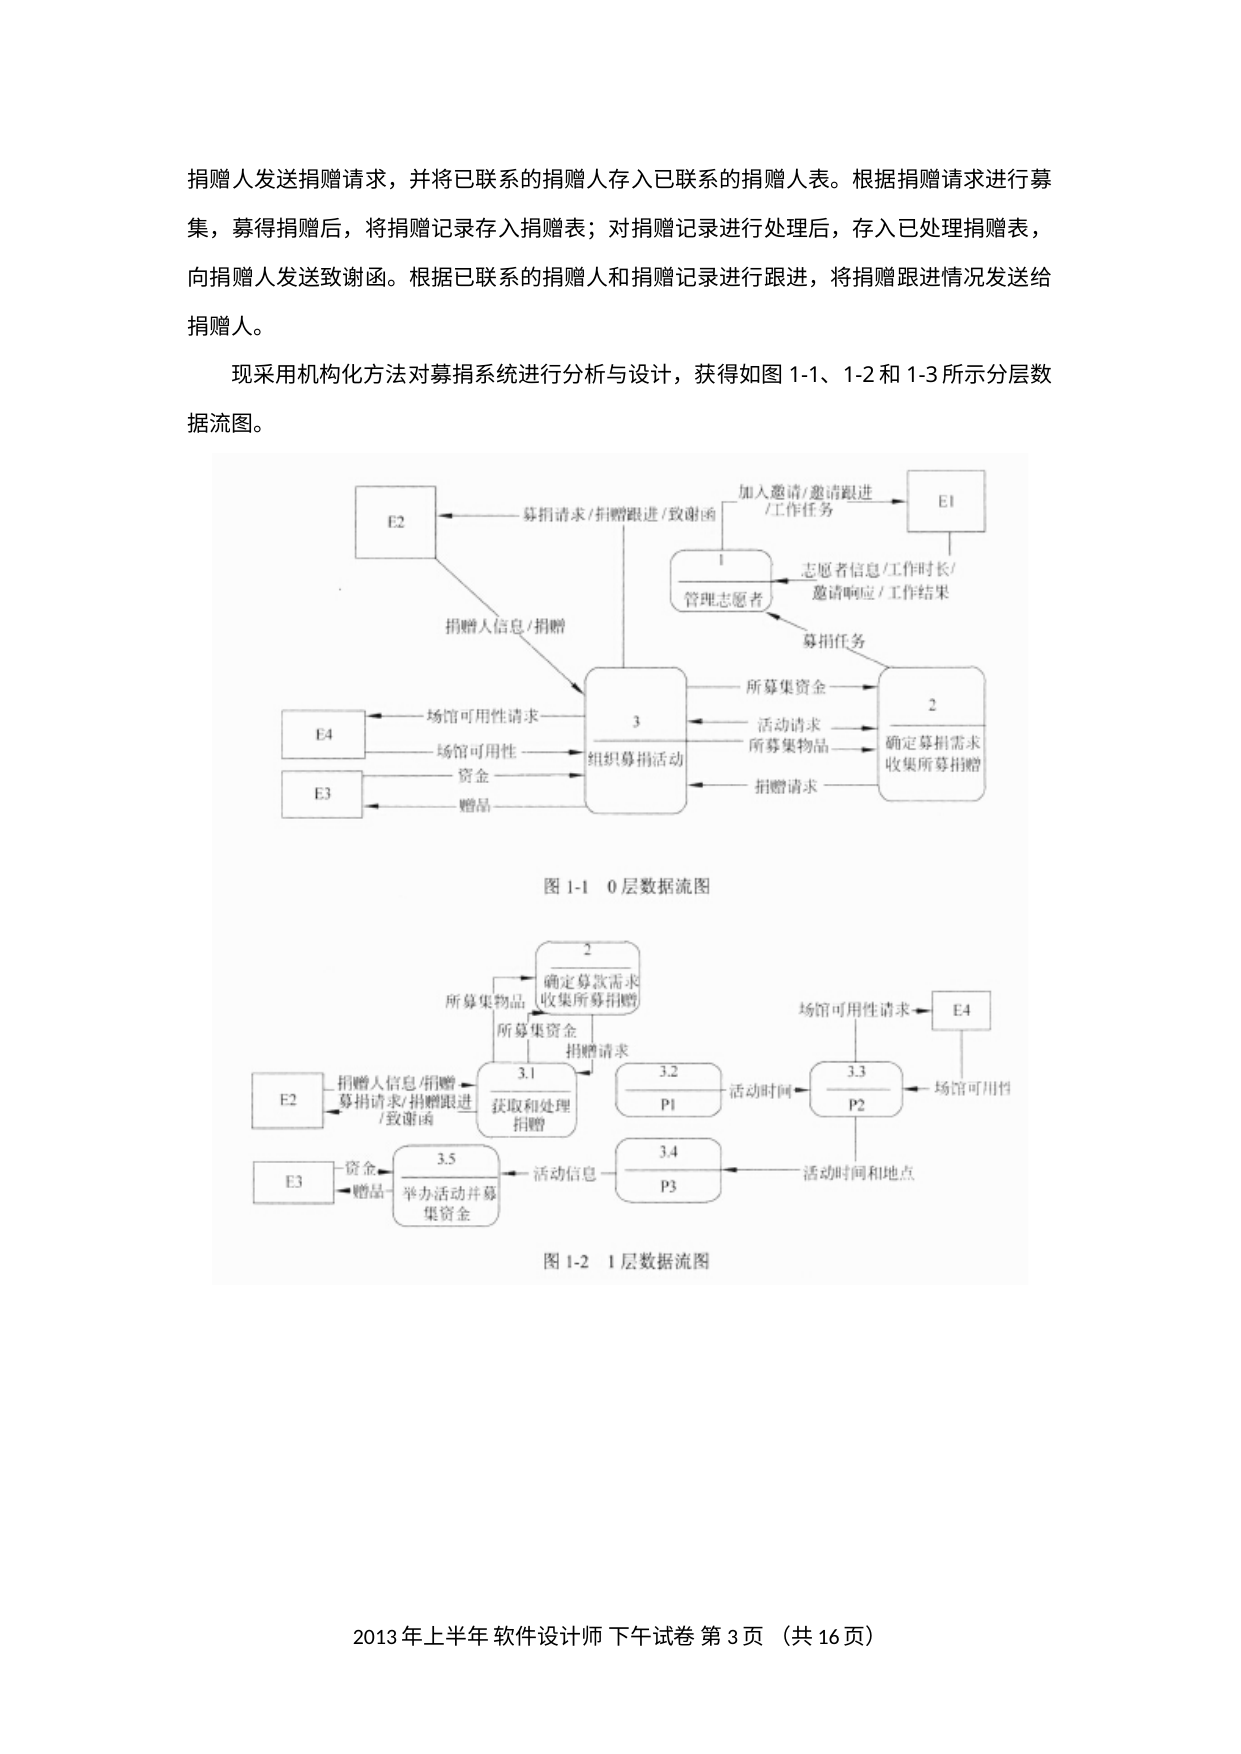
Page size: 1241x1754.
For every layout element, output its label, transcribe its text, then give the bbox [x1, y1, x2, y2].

text 现采用机构化方法对募捐系统进行分析与设计，获得如图1-1、1-2和1-3所示分层数据流图。 [187, 357, 1053, 438]
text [187, 162, 1053, 341]
picture [211, 453, 1029, 1285]
